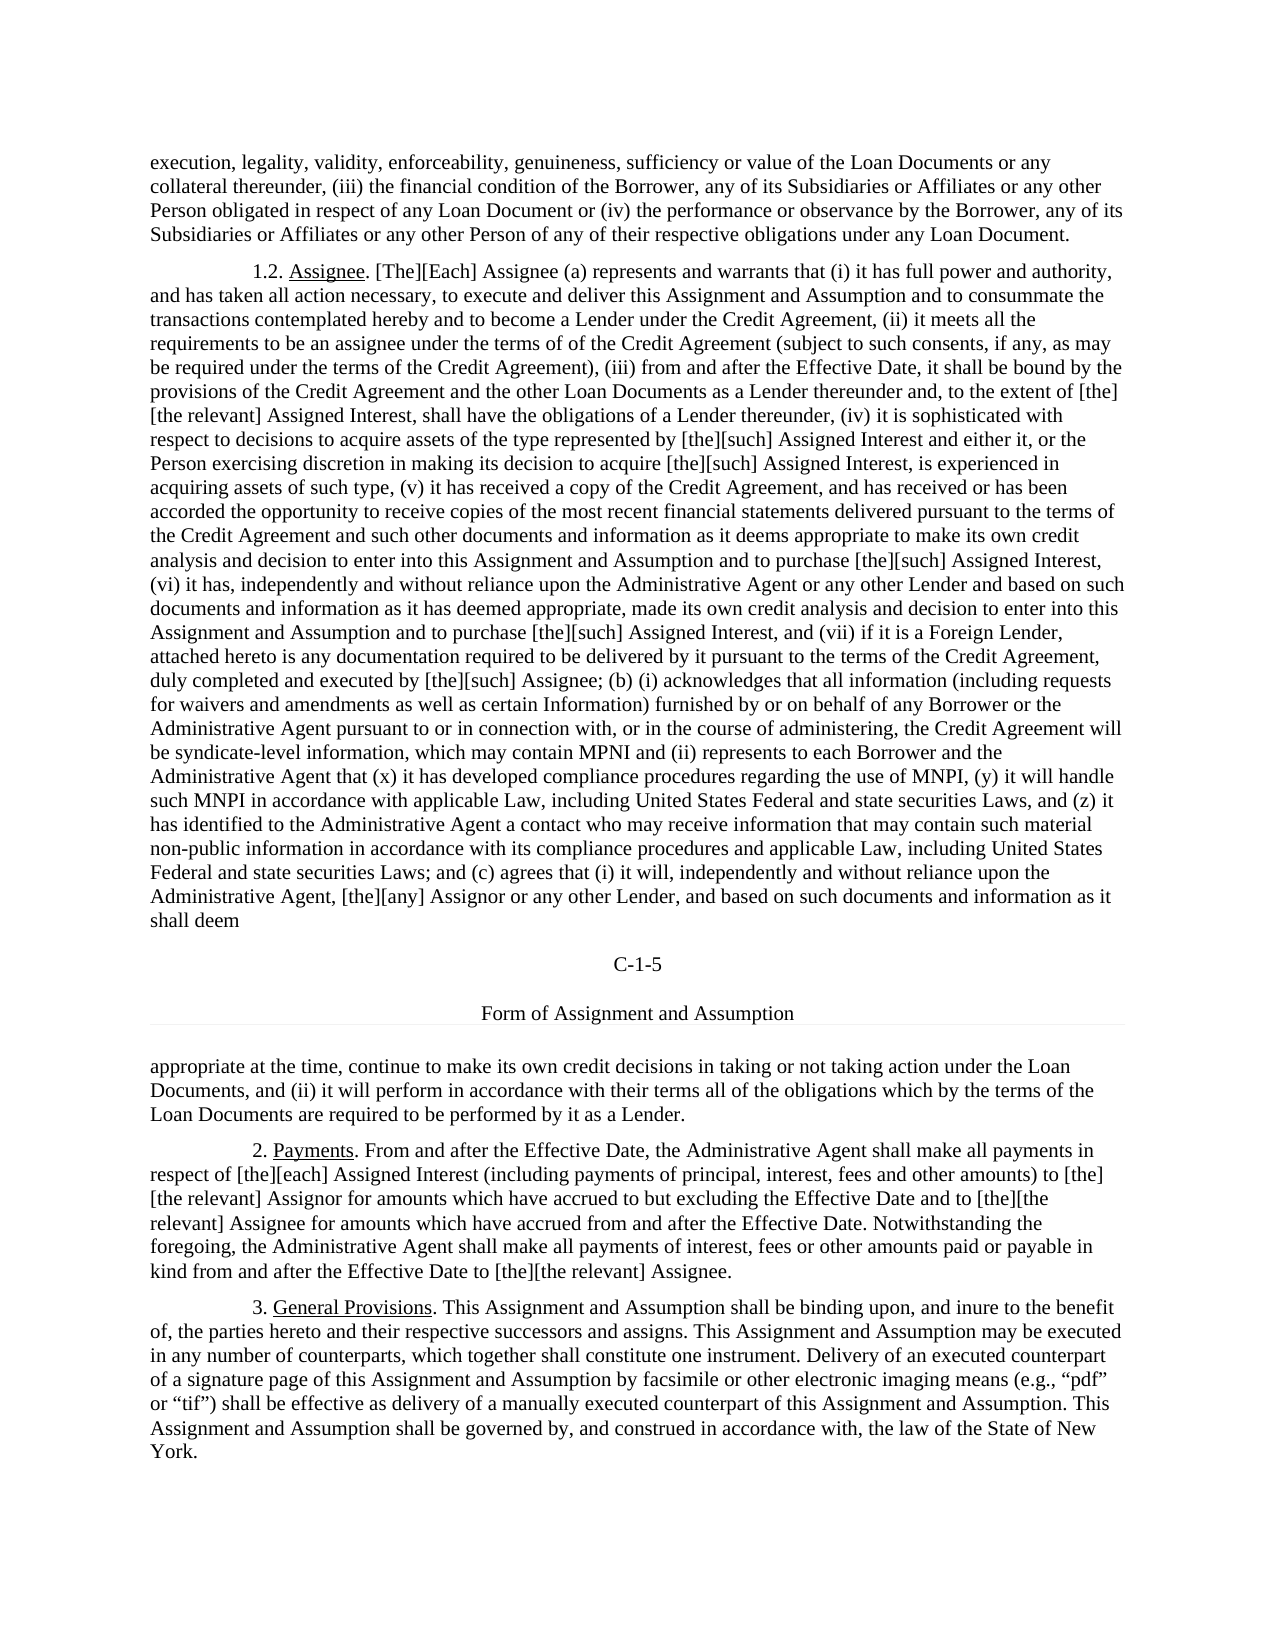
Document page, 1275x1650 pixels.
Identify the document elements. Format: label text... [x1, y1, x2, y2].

text 1.2. Assignee. [The][Each] Assignee (a) represents and warrants that (i) it has full power and authority, and has taken all action necessary, to execute and deliver this Assignment and Assumption and to consummate the transactions contemplated hereby and to become a Lender under the Credit Agreement, (ii) it meets all the requirements to be an assignee under the terms of of the Credit Agreement (subject to such consents, if any, as may be required under the terms of the Credit Agreement), (iii) from and after the Effective Date, it shall be bound by the provisions of the Credit Agreement and the other Loan Documents as a Lender thereunder and, to the extent of [the][the relevant] Assigned Interest, shall have the obligations of a Lender thereunder, (iv) it is sophisticated with respect to decisions to acquire assets of the type represented by [the][such] Assigned Interest and either it, or the Person exercising discretion in making its decision to acquire [the][such] Assigned Interest, is experienced in acquiring assets of such type, (v) it has received a copy of the Credit Agreement, and has received or has been accorded the opportunity to receive copies of the most recent financial statements delivered pursuant to the terms of the Credit Agreement and such other documents and information as it deems appropriate to make its own credit analysis and decision to enter into this Assignment and Assumption and to purchase [the][such] Assigned Interest, (vi) it has, independently and without reliance upon the Administrative Agent or any other Lender and based on such documents and information as it has deemed appropriate, made its own credit analysis and decision to enter into this Assignment and Assumption and to purchase [the][such] Assigned Interest, and (vii) if it is a Foreign Lender, attached hereto is any documentation required to be delivered by it pursuant to the terms of the Credit Agreement, duly completed and executed by [the][such] Assignee; (b) (i) acknowledges that all information (including requests for waivers and amendments as well as certain Information) furnished by or on behalf of any Borrower or the Administrative Agent pursuant to or in connection with, or in the course of administering, the Credit Agreement will be syndicate-level information, which may contain MPNI and (ii) represents to each Borrower and the Administrative Agent that (x) it has developed compliance procedures regarding the use of MNPI, (y) it will handle such MNPI in accordance with applicable Law, including United States Federal and state securities Laws, and (z) it has identified to the Administrative Agent a contact who may receive information that may contain such material non-public information in accordance with its compliance procedures and applicable Law, including United States Federal and state securities Laws; and (c) agrees that (i) it will, independently and without reliance upon the Administrative Agent, [the][any] Assignor or any other Lender, and based on such documents and information as it shall deem [150, 259, 1125, 932]
text 2. Payments. From and after the Effective Date, the Administrative Agent shall make all payments in respect of [the][each] Assigned Interest (including payments of principal, interest, fees and other amounts) to [the][the relevant] Assignor for amounts which have accrued to but excluding the Effective Date and to [the][the relevant] Assignee for amounts which have accrued from and after the Effective Date. Notwithstanding the foregoing, the Administrative Agent shall make all payments of interest, fees or other amounts paid or payable in kind from and after the Effective Date to [the][the relevant] Assignee. [150, 1138, 1125, 1283]
text Form of Assignment and Assumption [150, 1001, 1125, 1024]
text 3. General Provisions. This Assignment and Assumption shall be binding upon, and inure to the benefit of, the parties hereto and their respective successors and assigns. This Assignment and Assumption may be executed in any number of counterparts, which together shall constitute one instrument. Delivery of an executed counterpart of a signature page of this Assignment and Assumption by facsimile or other electronic imaging means (e.g., “pdf” or “tif”) shall be effective as delivery of a manually executed counterpart of this Assignment and Assumption. This Assignment and Assumption shall be governed by, and construed in accordance with, the law of the State of New York. [150, 1295, 1125, 1463]
text C-1-5 [150, 952, 1125, 976]
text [150, 150, 1125, 246]
text appropriate at the time, continue to make its own credit decisions in taking or not taking action under the Loan Documents, and (ii) it will perform in accordance with their terms all of the obligations which by the terms of the Loan Documents are required to be performed by it as a Lender. [150, 1053, 1125, 1126]
